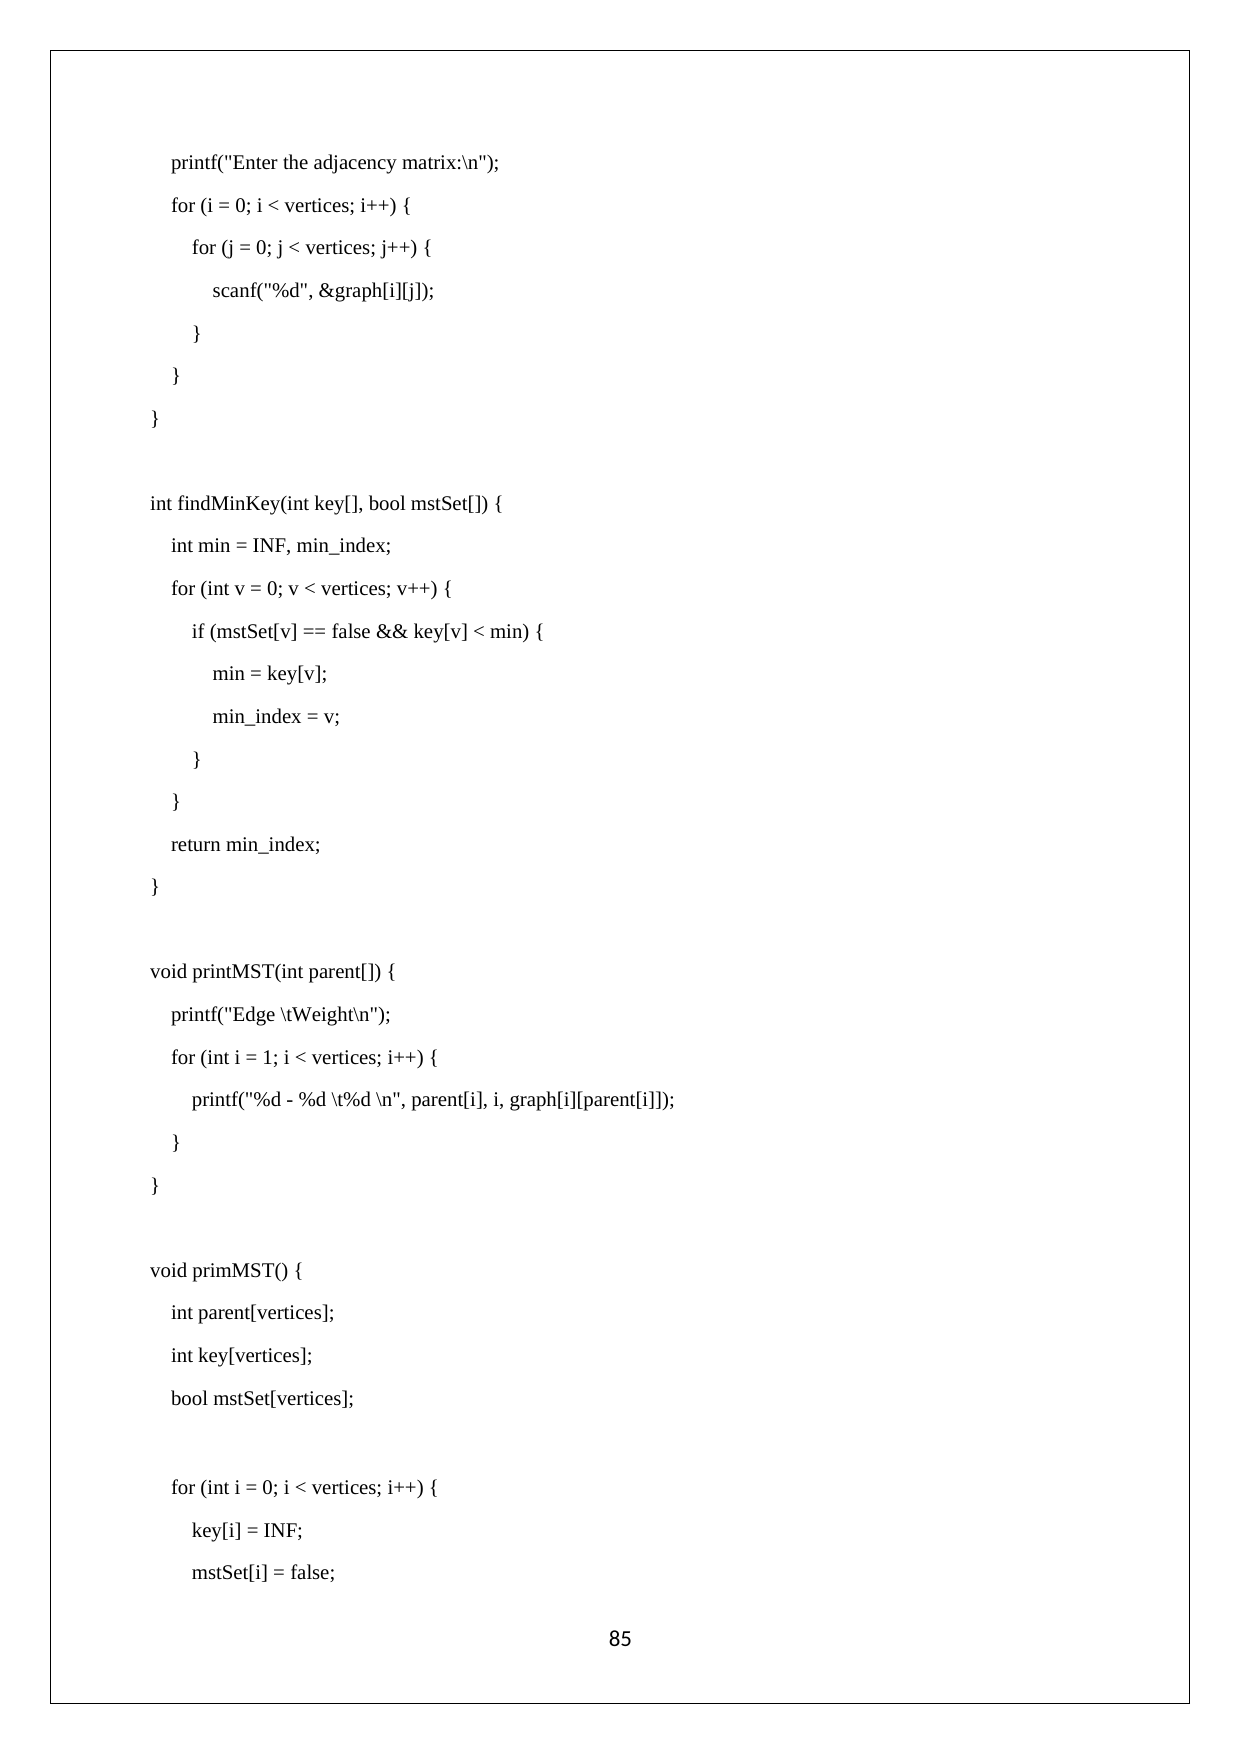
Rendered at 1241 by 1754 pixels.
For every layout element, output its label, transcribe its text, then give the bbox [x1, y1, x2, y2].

text bool mstSet[vertices]; [150, 1386, 1090, 1409]
text int findMinKey(int key[], bool mstSet[]) { [150, 491, 1090, 515]
text } [150, 363, 1090, 387]
text return min_index; [150, 832, 1090, 856]
text printf("%d - %d \t%d \n", parent[i], i, graph[i][parent[i]]); [150, 1087, 1090, 1111]
text void primMST() { [150, 1258, 1090, 1282]
text int key[vertices]; [150, 1343, 1090, 1367]
text key[i] = INF; [150, 1518, 1090, 1542]
text for (int i = 1; i < vertices; i++) { [150, 1045, 1090, 1069]
text scanf("%d", &graph[i][j]); [150, 278, 1090, 302]
text if (mstSet[v] == false && key[v] < min) { [150, 619, 1090, 643]
text } [150, 874, 1090, 898]
text } [150, 406, 1090, 430]
text for (j = 0; j < vertices; j++) { [150, 235, 1090, 259]
text mstSet[i] = false; [150, 1560, 1090, 1584]
text } [150, 1130, 1090, 1154]
text for (int v = 0; v < vertices; v++) { [150, 576, 1090, 600]
text } [150, 320, 1090, 344]
text for (i = 0; i < vertices; i++) { [150, 193, 1090, 217]
text printf("Edge \tWeight\n"); [150, 1002, 1090, 1026]
text for (int i = 0; i < vertices; i++) { [150, 1475, 1090, 1499]
text int min = INF, min_index; [150, 533, 1090, 557]
text } [150, 789, 1090, 813]
text } [150, 746, 1090, 771]
text int parent[vertices]; [150, 1300, 1090, 1324]
text void printMST(int parent[]) { [150, 959, 1090, 983]
text } [150, 1172, 1090, 1197]
text min = key[v]; [150, 661, 1090, 685]
text printf("Enter the adjacency matrix:\n"); [150, 150, 1090, 174]
text min_index = v; [150, 704, 1090, 728]
